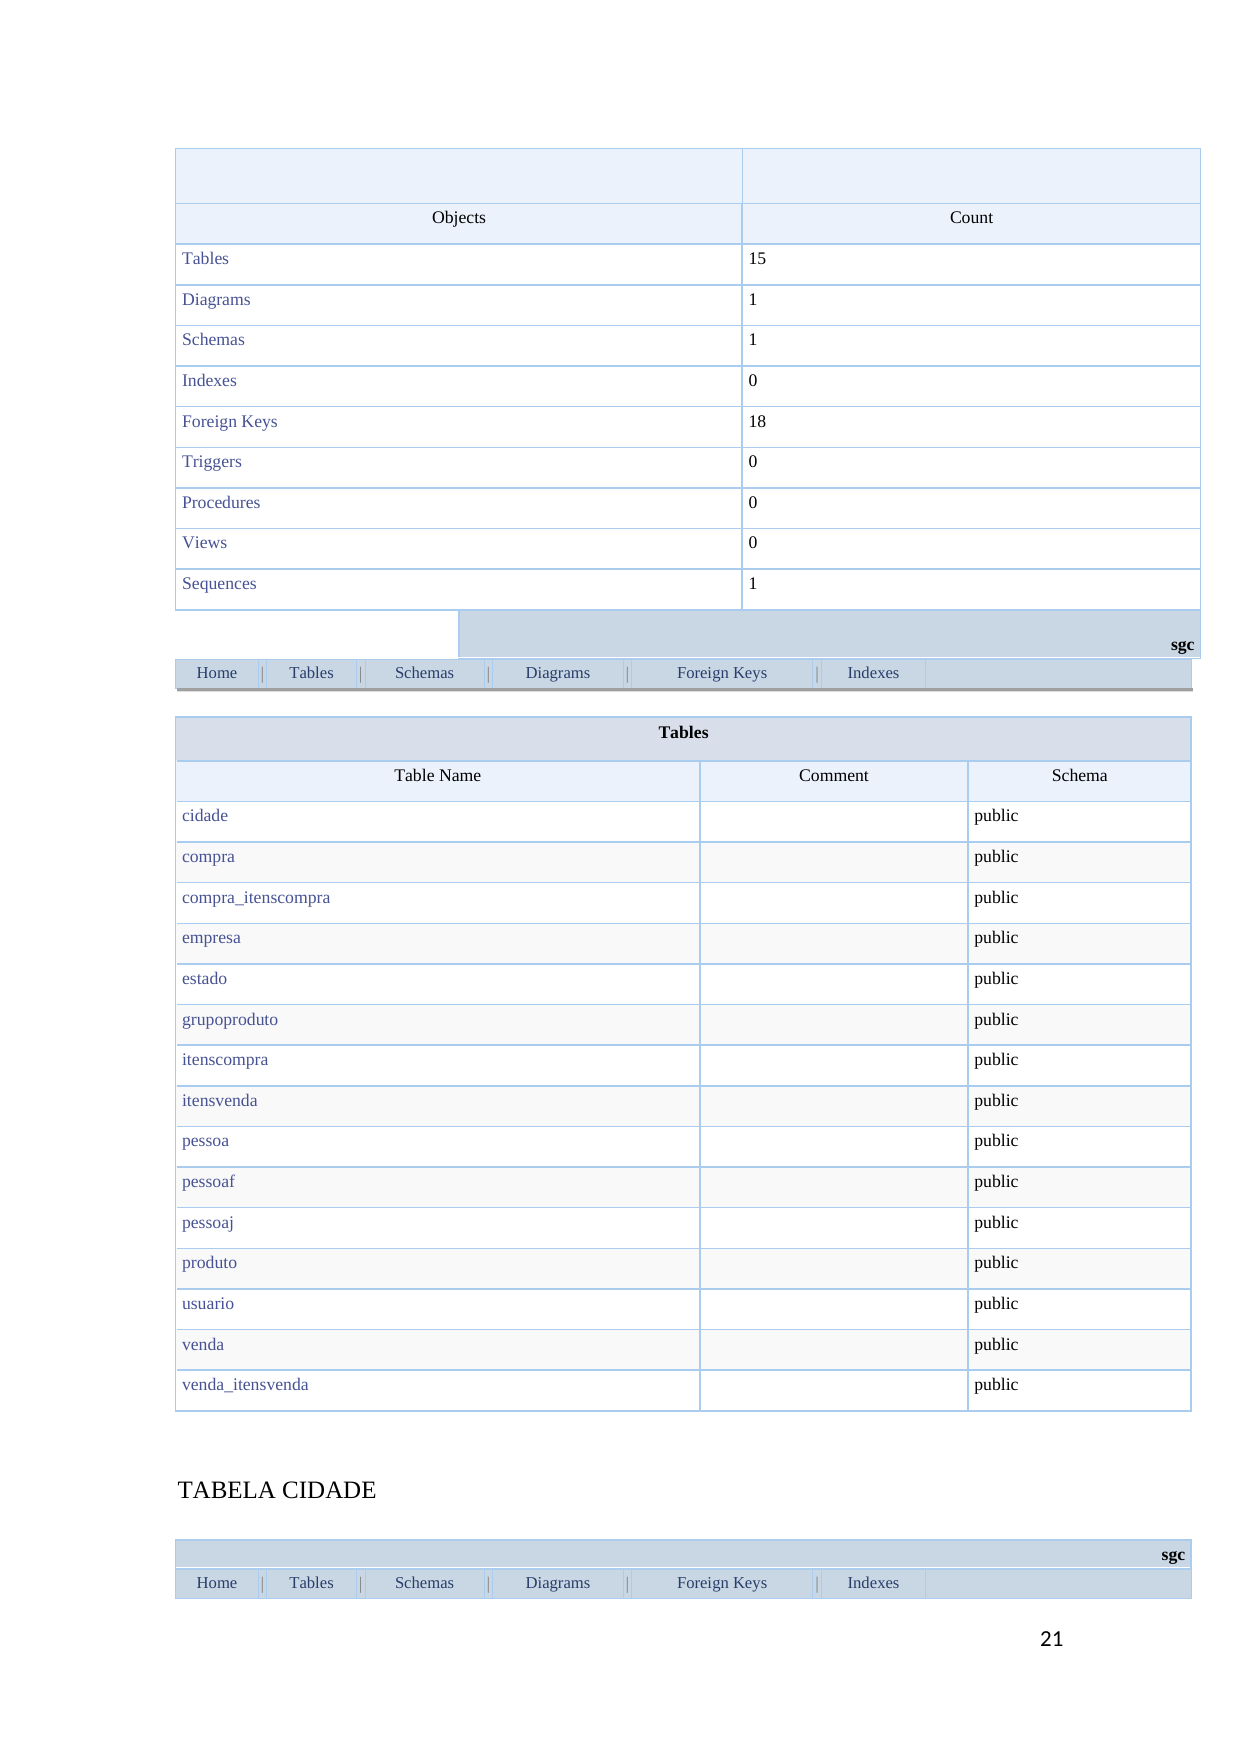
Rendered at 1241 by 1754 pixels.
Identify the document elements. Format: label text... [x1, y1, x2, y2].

table_cell Comment [701, 762, 967, 801]
table_header Home [176, 1570, 258, 1598]
table_cell Count [743, 204, 1200, 243]
table_cell Diagrams [176, 286, 741, 324]
table_header Tables [176, 718, 1190, 760]
table_cell public [969, 1087, 1190, 1126]
table_cell [701, 1127, 967, 1166]
table_cell [701, 1371, 967, 1410]
table_header sgc [176, 149, 742, 203]
table_cell public [969, 1290, 1190, 1329]
table_cell [701, 1249, 967, 1288]
table_header (Database) [743, 149, 1200, 203]
table_cell Triggers [176, 448, 741, 487]
table_cell Tables [176, 245, 741, 284]
table_header Indexes [822, 660, 925, 688]
table_header Schemas [366, 1570, 484, 1598]
table_cell Sequences [176, 570, 741, 609]
table_header sgc [176, 1541, 1190, 1567]
table_cell pessoa [176, 1127, 699, 1166]
table_header Foreign Keys [632, 1570, 812, 1598]
table_cell cidade [176, 802, 699, 841]
table_header Diagrams [493, 1570, 623, 1598]
table_cell 1 [743, 326, 1200, 365]
table_cell public [969, 883, 1190, 922]
table_cell 0 [743, 367, 1200, 406]
table_cell [701, 1005, 967, 1044]
table_cell Objects [176, 204, 741, 243]
table_header Tables [267, 1570, 356, 1598]
table_header Schemas [366, 660, 484, 688]
table_header [926, 1570, 1191, 1598]
table_cell Foreign Keys [176, 407, 741, 446]
table_cell Indexes [176, 367, 741, 406]
table_cell [701, 924, 967, 963]
table_cell compra_itenscompra [176, 883, 699, 922]
table_cell [701, 965, 967, 1004]
table_cell public [969, 924, 1190, 963]
table_cell 18 [743, 407, 1200, 446]
table_header Tables [267, 660, 356, 688]
table_cell [701, 883, 967, 922]
table_cell itenscompra [176, 1045, 699, 1085]
table_cell venda [176, 1330, 699, 1369]
table_cell public [969, 802, 1190, 841]
table_cell [701, 1330, 967, 1369]
table_cell 1 [743, 286, 1200, 324]
table_cell public [969, 1249, 1190, 1288]
table_cell [701, 843, 967, 882]
table_cell usuario [176, 1289, 699, 1329]
table_cell empresa [176, 924, 699, 963]
table_cell itensvenda [176, 1086, 699, 1126]
table_header [926, 660, 1191, 688]
table_cell Schemas [176, 326, 741, 365]
table_cell public [969, 1208, 1190, 1247]
table_cell Procedures [176, 489, 741, 528]
table_cell 1 [743, 570, 1200, 609]
table_cell produto [176, 1249, 699, 1288]
table_header Indexes [822, 1570, 925, 1598]
table_cell public [969, 1005, 1190, 1044]
table_cell public [969, 1330, 1190, 1369]
table_cell venda_itensvenda [176, 1370, 699, 1410]
table_cell 0 [743, 489, 1200, 528]
table_cell [701, 1168, 967, 1207]
table_cell public [969, 1046, 1190, 1085]
table_cell [701, 1290, 967, 1329]
table_cell pessoaj [176, 1208, 699, 1247]
table_cell 0 [743, 529, 1200, 568]
table_cell [701, 1087, 967, 1126]
table_cell sgc [460, 611, 1200, 657]
table_cell public [969, 1168, 1190, 1207]
text TABELA CIDADE [177, 1475, 1063, 1504]
table_cell estado [176, 964, 699, 1004]
table_cell grupoproduto [176, 1005, 699, 1044]
table_cell Views [176, 529, 741, 568]
table_cell pessoaf [176, 1167, 699, 1207]
table_cell [701, 1208, 967, 1247]
table_cell [701, 1046, 967, 1085]
table_header Diagrams [493, 660, 623, 688]
table_cell compra [176, 842, 699, 882]
table_cell [701, 802, 967, 841]
table_cell public [969, 965, 1190, 1004]
table_cell public [969, 843, 1190, 882]
table_header Foreign Keys [632, 660, 812, 688]
table_cell 15 [743, 245, 1200, 284]
table_cell Table Name [176, 761, 699, 801]
table_cell public [969, 1371, 1190, 1410]
table_cell public [969, 1127, 1190, 1166]
table_cell Schema [969, 762, 1190, 801]
table_cell 0 [743, 448, 1200, 487]
table_header Home [176, 660, 258, 688]
